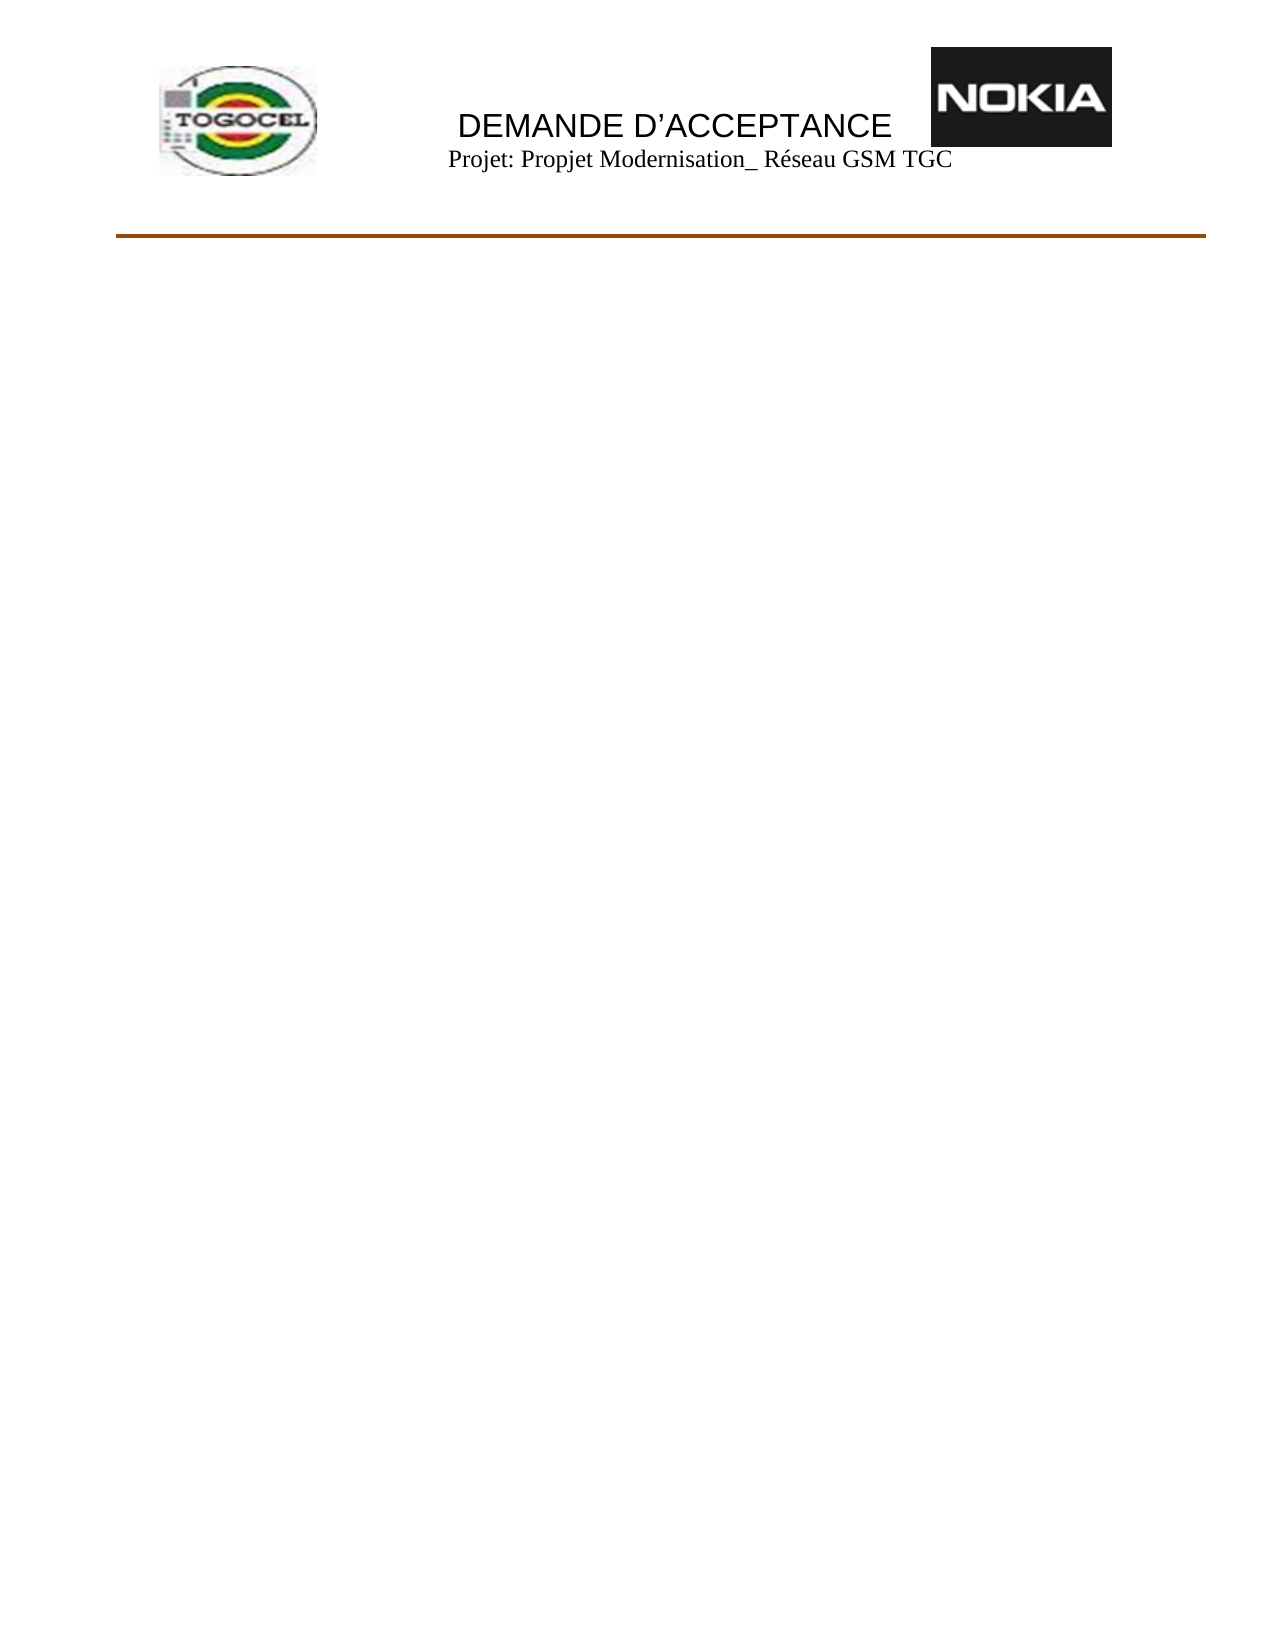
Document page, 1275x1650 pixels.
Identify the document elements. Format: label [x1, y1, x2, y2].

picture [159, 66, 318, 176]
